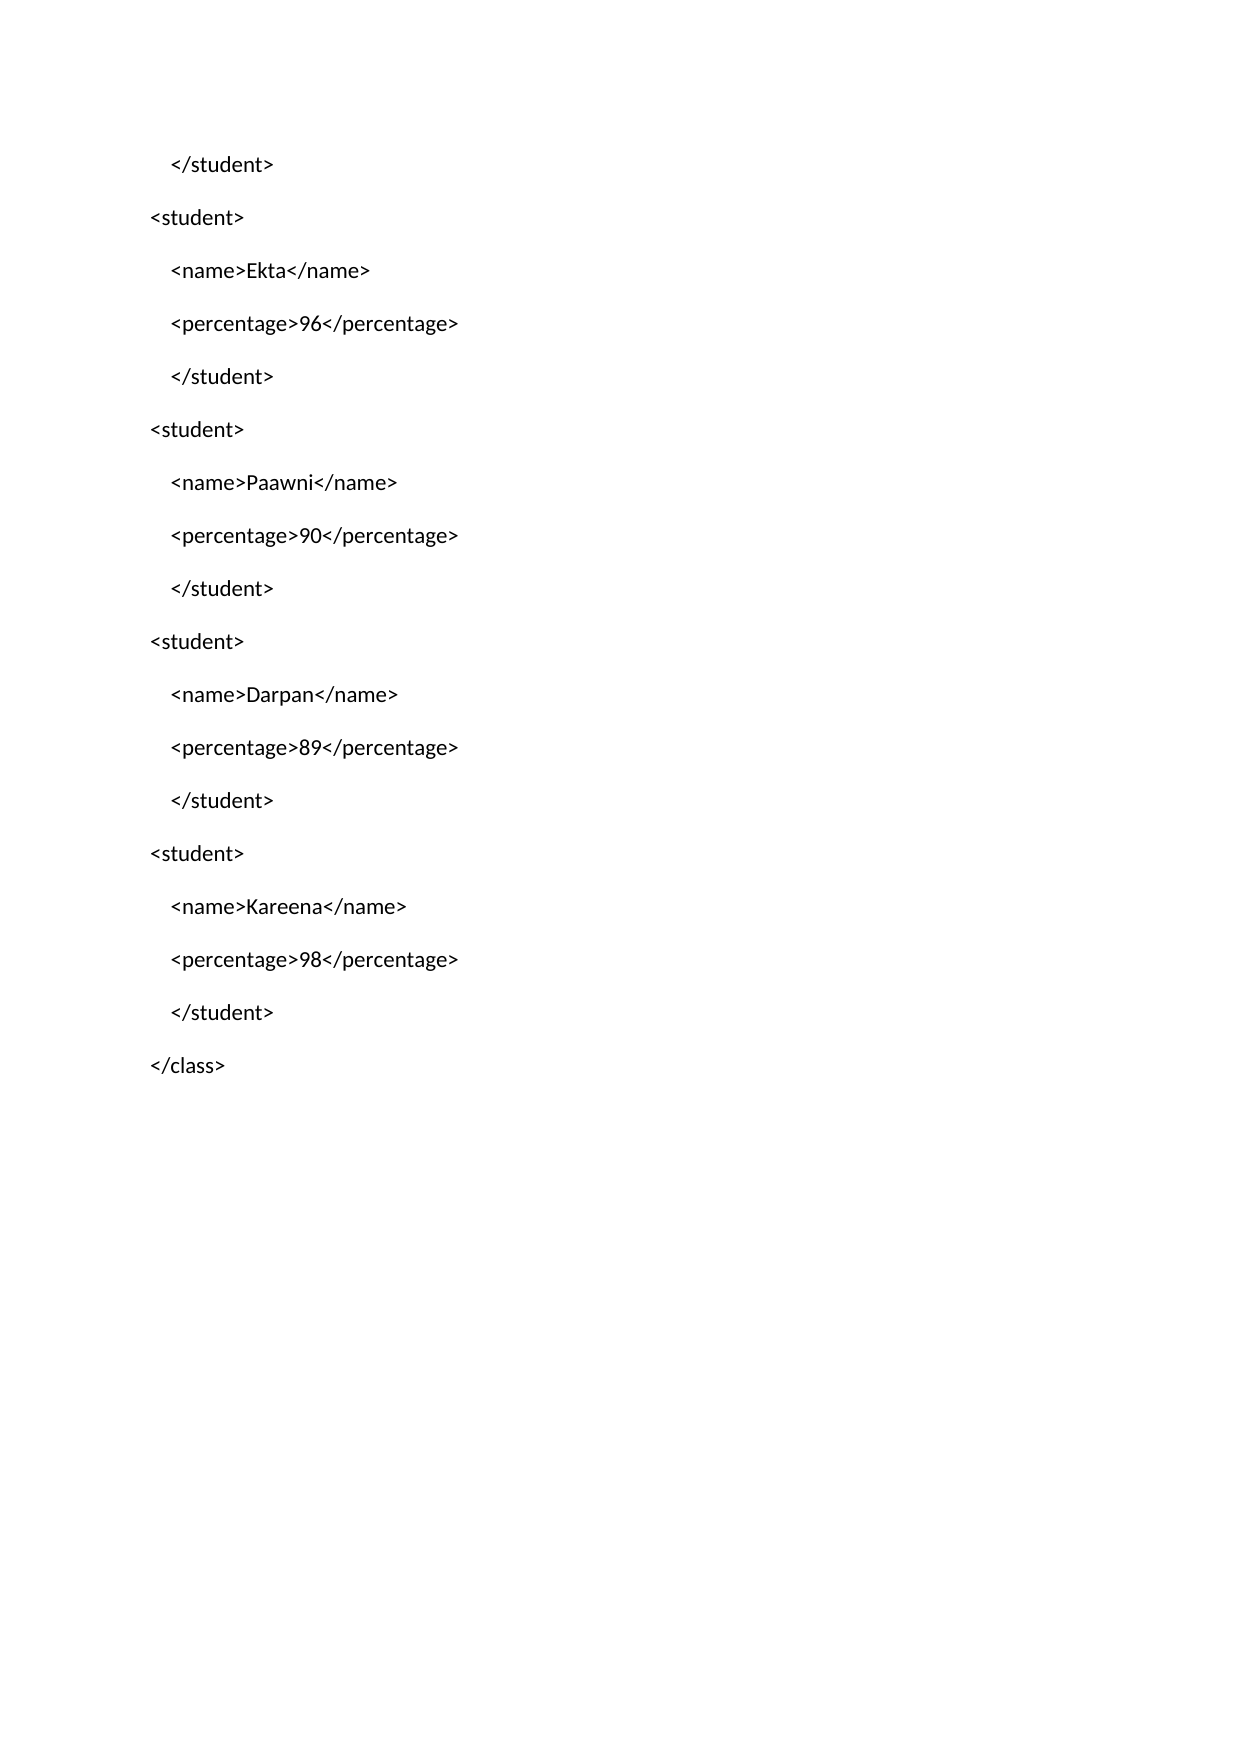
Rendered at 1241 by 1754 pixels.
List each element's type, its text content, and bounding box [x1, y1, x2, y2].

text <student> [150, 839, 1090, 867]
text </student> [150, 786, 1090, 814]
text <percentage>90</percentage> [150, 521, 1090, 549]
text </student> [150, 998, 1090, 1026]
text <name>Darpan</name> [150, 680, 1090, 708]
text <name>Kareena</name> [150, 892, 1090, 920]
text </student> [150, 150, 1090, 178]
text <student> [150, 203, 1090, 231]
text <name>Ekta</name> [150, 256, 1090, 284]
text <name>Paawni</name> [150, 468, 1090, 496]
text <student> [150, 627, 1090, 655]
text </student> [150, 574, 1090, 602]
text <percentage>89</percentage> [150, 733, 1090, 761]
text <student> [150, 415, 1090, 443]
text </class> [150, 1051, 1090, 1079]
text <percentage>96</percentage> [150, 309, 1090, 337]
text <percentage>98</percentage> [150, 945, 1090, 973]
text </student> [150, 362, 1090, 390]
